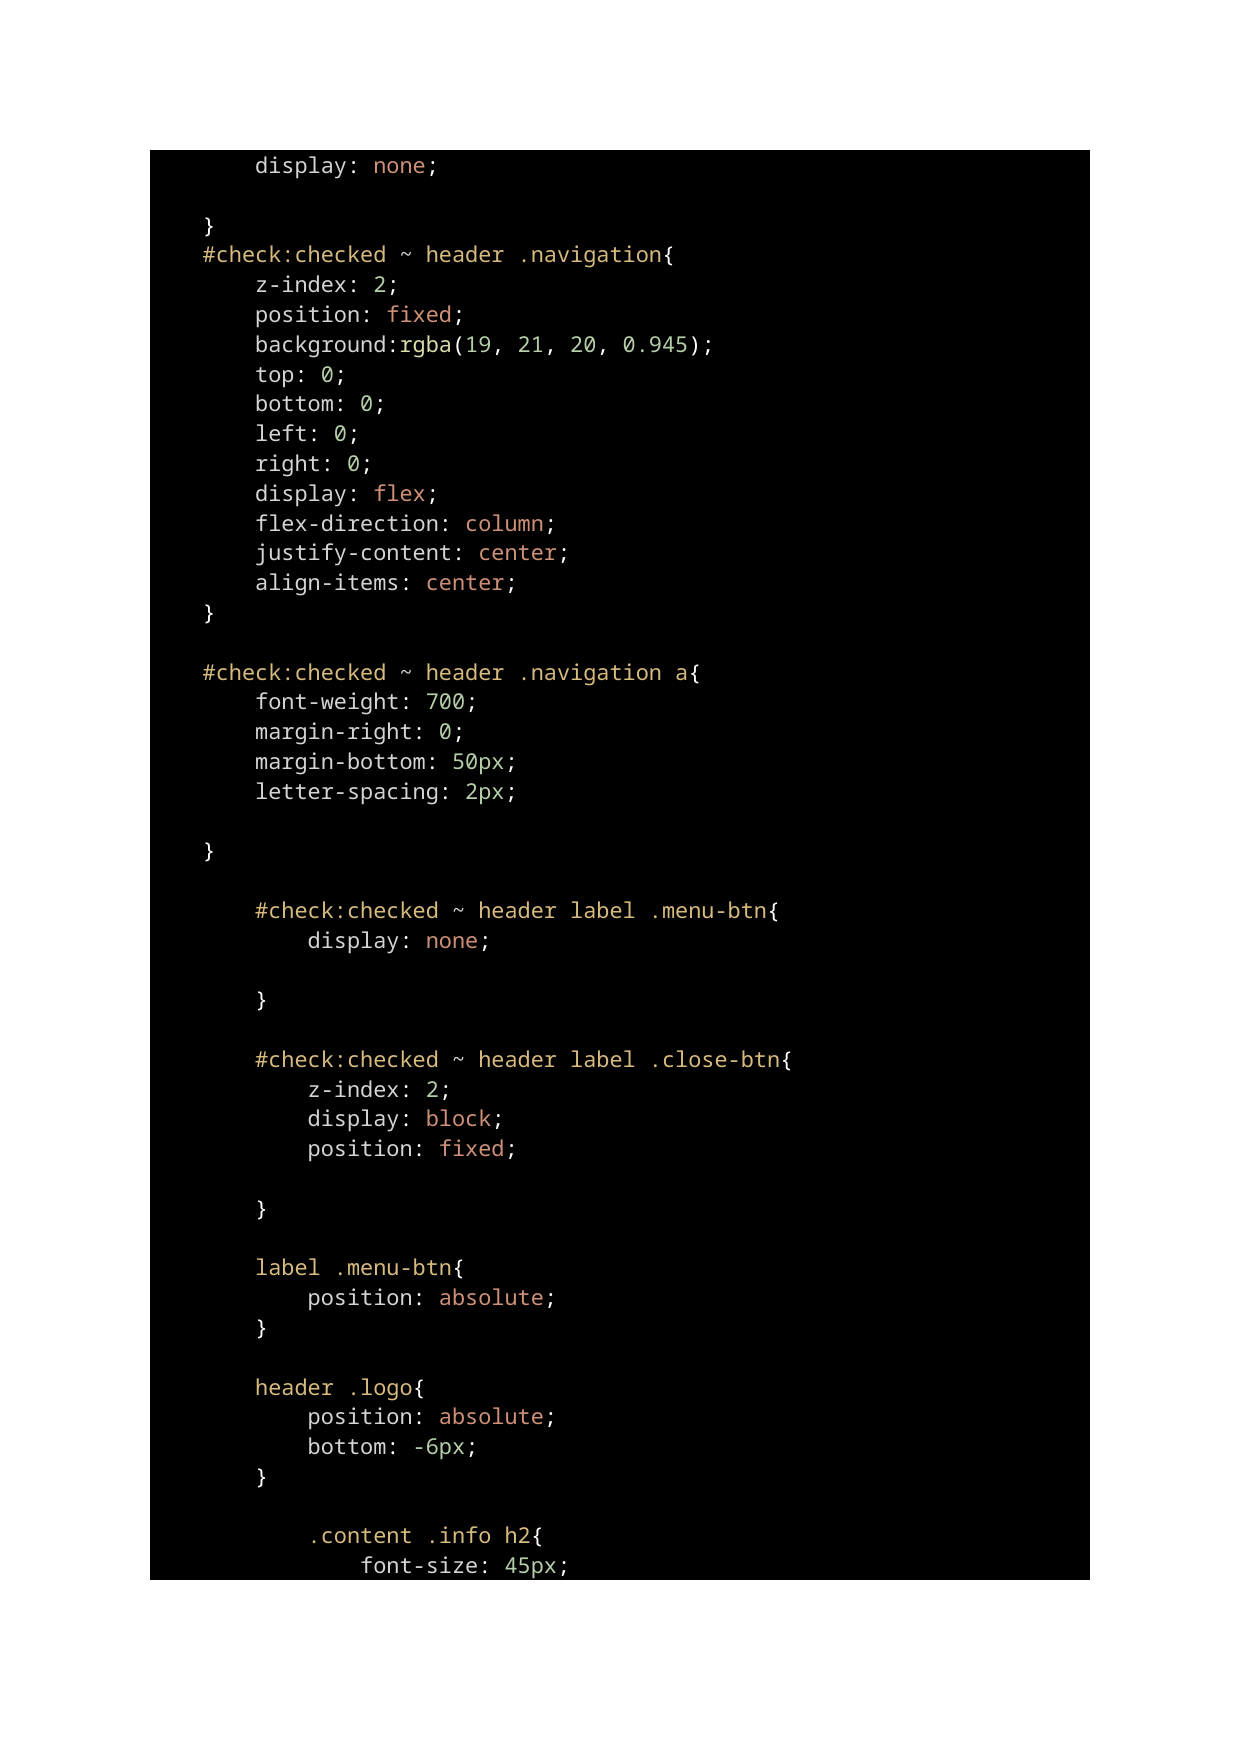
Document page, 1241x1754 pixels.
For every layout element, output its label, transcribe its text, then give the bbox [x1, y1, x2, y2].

text font-weight: 700; [150, 686, 1090, 716]
text letter-spacing: 2px; [150, 776, 1090, 805]
text flex-direction: column; [150, 507, 1090, 537]
text display: flex; [150, 478, 1090, 507]
text position: absolute; [150, 1401, 1090, 1431]
text display: none; [150, 150, 1090, 180]
text header .logo{ [150, 1371, 1090, 1401]
text z-index: 2; [150, 1073, 1090, 1103]
text position: absolute; [150, 1282, 1090, 1312]
text } [150, 1461, 1090, 1491]
text font-size: 45px; [150, 1550, 1090, 1580]
text } [150, 835, 1090, 865]
text display: none; [150, 924, 1090, 954]
text background:rgba(19, 21, 20, 0.945); [150, 329, 1090, 358]
text #check:checked ~ header label .close-btn{ [150, 1044, 1090, 1073]
text right: 0; [150, 448, 1090, 478]
text z-index: 2; [150, 269, 1090, 299]
text margin-bottom: 50px; [150, 746, 1090, 776]
text #check:checked ~ header .navigation a{ [150, 656, 1090, 686]
text } [150, 1312, 1090, 1342]
text position: fixed; [150, 1133, 1090, 1163]
text label .menu-btn{ [150, 1252, 1090, 1282]
text top: 0; [150, 358, 1090, 388]
text margin-right: 0; [150, 716, 1090, 746]
text bottom: -6px; [150, 1431, 1090, 1461]
text } [150, 597, 1090, 627]
text } [150, 984, 1090, 1014]
text position: fixed; [150, 299, 1090, 329]
text } [150, 1193, 1090, 1222]
text #check:checked ~ header label .menu-btn{ [150, 895, 1090, 924]
text } [150, 209, 1090, 239]
text .content .info h2{ [150, 1520, 1090, 1550]
text bottom: 0; [150, 388, 1090, 418]
text align-items: center; [150, 567, 1090, 597]
text left: 0; [150, 418, 1090, 448]
text justify-content: center; [150, 537, 1090, 567]
text #check:checked ~ header .navigation{ [150, 239, 1090, 269]
text display: block; [150, 1103, 1090, 1133]
